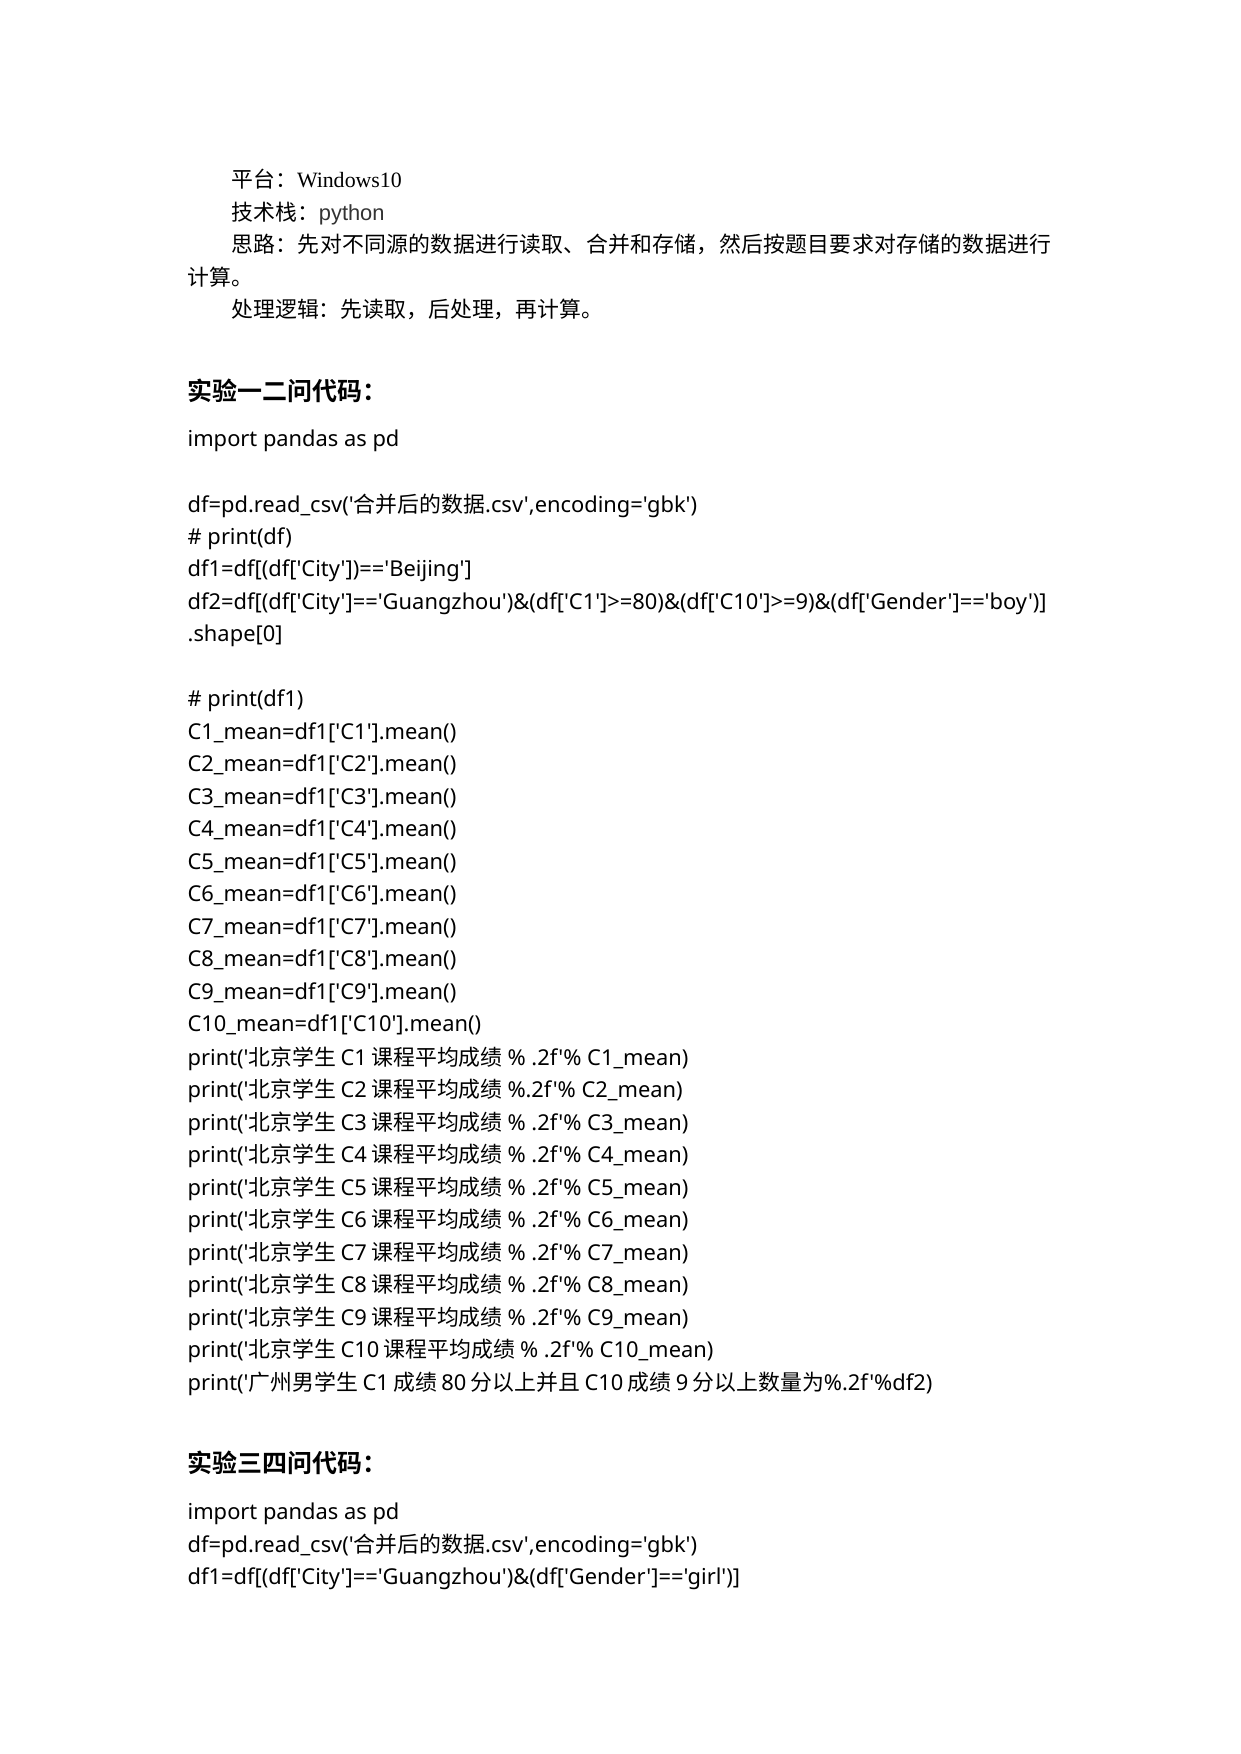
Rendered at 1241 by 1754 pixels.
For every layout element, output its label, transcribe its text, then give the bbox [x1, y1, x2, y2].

text print('北京学生C8课程平均成绩 % .2f'% C8_mean) [187, 1267, 1053, 1299]
text 实验一二问代码： [187, 357, 1053, 422]
text df=pd.read_csv('合并后的数据.csv',encoding='gbk') [187, 487, 1053, 519]
text C2_mean=df1['C2'].mean() [187, 747, 1053, 779]
text 技术栈：python [187, 194, 1053, 227]
text print('北京学生C3课程平均成绩 % .2f'% C3_mean) [187, 1104, 1053, 1137]
text C1_mean=df1['C1'].mean() [187, 714, 1053, 747]
text print('广州男学生C1成绩80分以上并且C10成绩9分以上数量为%.2f'%df2) [187, 1364, 1053, 1397]
text C4_mean=df1['C4'].mean() [187, 812, 1053, 844]
text print('北京学生C4课程平均成绩 % .2f'% C4_mean) [187, 1137, 1053, 1169]
text df2=df[(df['City']=='Guangzhou')&(df['C1']>=80)&(df['C10']>=9)&(df['Gender']=='boy')].shape[0] [187, 584, 1053, 649]
text 思路：先对不同源的数据进行读取、合并和存储，然后按题目要求对存储的数据进行计算。 [187, 227, 1053, 292]
text import pandas as pd [187, 1494, 1053, 1527]
text print('北京学生C9课程平均成绩 % .2f'% C9_mean) [187, 1299, 1053, 1332]
text print('北京学生C5课程平均成绩 % .2f'% C5_mean) [187, 1169, 1053, 1202]
text 处理逻辑：先读取，后处理，再计算。 [187, 292, 1053, 324]
text C8_mean=df1['C8'].mean() [187, 942, 1053, 974]
text C3_mean=df1['C3'].mean() [187, 779, 1053, 812]
text # print(df) [187, 519, 1053, 552]
text df1=df[(df['City'])=='Beijing'] [187, 552, 1053, 584]
text C9_mean=df1['C9'].mean() [187, 974, 1053, 1007]
text df1=df[(df['City']=='Guangzhou')&(df['Gender']=='girl')] [187, 1559, 1053, 1592]
text print('北京学生C1课程平均成绩 % .2f'% C1_mean) [187, 1039, 1053, 1072]
text C7_mean=df1['C7'].mean() [187, 909, 1053, 942]
text C6_mean=df1['C6'].mean() [187, 877, 1053, 909]
text 平台：Windows10 [187, 162, 1053, 194]
text print('北京学生C2课程平均成绩 %.2f'% C2_mean) [187, 1072, 1053, 1104]
text print('北京学生C6课程平均成绩 % .2f'% C6_mean) [187, 1202, 1053, 1234]
text 实验三四问代码： [187, 1429, 1053, 1494]
text print('北京学生C10课程平均成绩 % .2f'% C10_mean) [187, 1332, 1053, 1364]
text # print(df1) [187, 682, 1053, 714]
text df=pd.read_csv('合并后的数据.csv',encoding='gbk') [187, 1527, 1053, 1559]
text import pandas as pd [187, 422, 1053, 454]
text C10_mean=df1['C10'].mean() [187, 1007, 1053, 1039]
text C5_mean=df1['C5'].mean() [187, 844, 1053, 877]
text print('北京学生C7课程平均成绩 % .2f'% C7_mean) [187, 1234, 1053, 1267]
